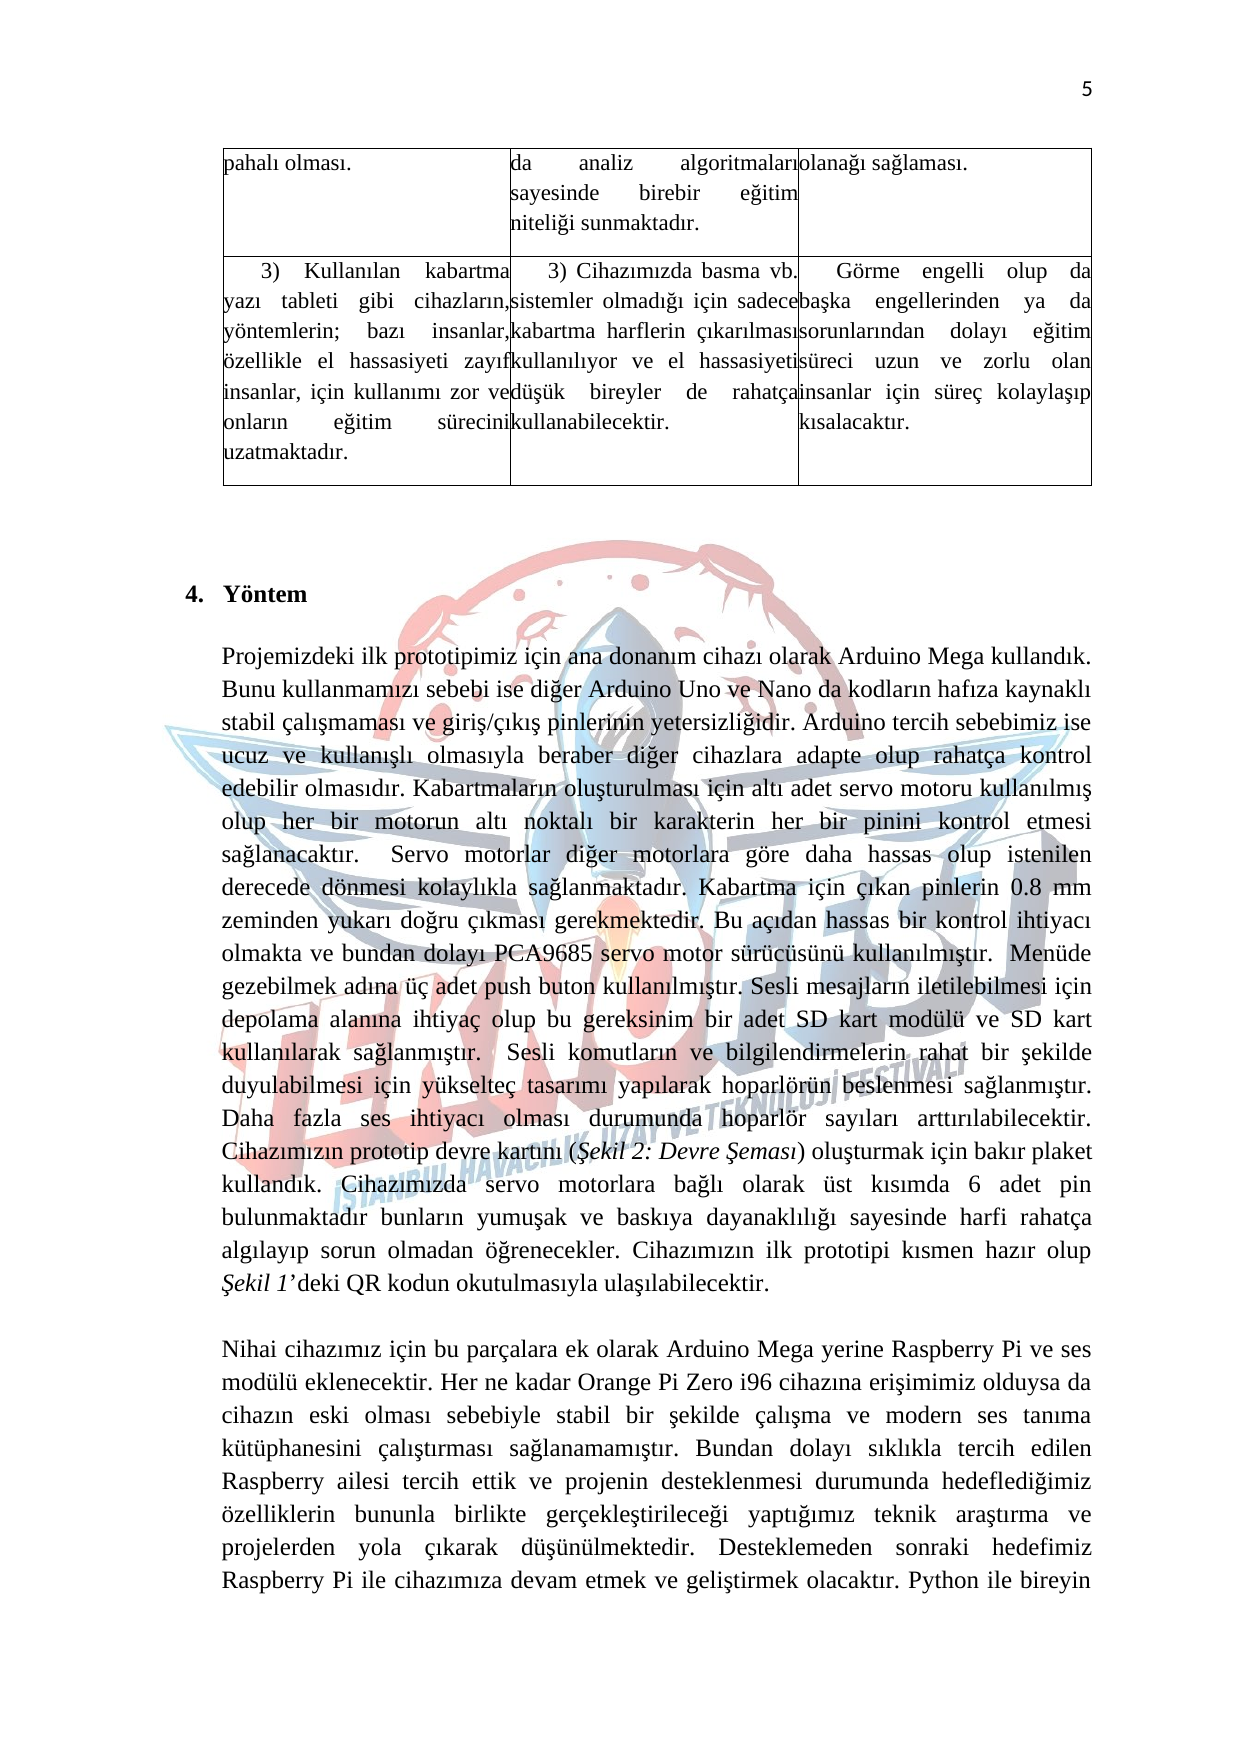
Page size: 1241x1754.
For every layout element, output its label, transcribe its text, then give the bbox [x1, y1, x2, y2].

table_cell Görme engelli olup da başka engellerinden ya da sorunlarından dolayı eğitim süreci uzun ve zorlu olan insanlar için süreç kolaylaşıp kısalacaktır. [799, 257, 1091, 485]
text Projemizdeki ilk prototipimiz için ana donanım cihazı olarak Arduino Mega kullandık. Bunu kullanmamızı sebebi ise diğer Arduino Uno ve Nano da kodların hafıza kaynaklı stabil çalışmaması ve giriş/çıkış pinlerinin yetersizliğidir. Arduino tercih sebebimiz ise ucuz ve kullanışlı olmasıyla beraber diğer cihazlara adapte olup rahatça kontrol edebilir olmasıdır. Kabartmaların oluşturulması için altı adet servo motoru kullanılmış olup her bir motorun altı noktalı bir karakterin her bir pinini kontrol etmesi sağlanacaktır. Servo motorlar diğer motorlara göre daha hassas olup istenilen derecede dönmesi kolaylıkla sağlanmaktadır. Kabartma için çıkan pinlerin 0.8 mm zeminden yukarı doğru çıkması gerekmektedir. Bu açıdan hassas bir kontrol ihtiyacı olmakta ve bundan dolayı PCA9685 servo motor sürücüsünü kullanılmıştır. Menüde gezebilmek adına üç adet push buton kullanılmıştır. Sesli mesajların iletilebilmesi için depolama alanına ihtiyaç olup bu gereksinim bir adet SD kart modülü ve SD kart kullanılarak sağlanmıştır. Sesli komutların ve bilgilendirmelerin rahat bir şekilde duyulabilmesi için yükselteç tasarımı yapılarak hoparlörün beslenmesi sağlanmıştır. Daha fazla ses ihtiyacı olması durumunda hoparlör sayıları arttırılabilecektir. Cihazımızın prototip devre kartını (Şekil 2: Devre Şeması) oluşturmak için bakır plaket kullandık. Cihazımızda servo motorlara bağlı olarak üst kısımda 6 adet pin bulunmaktadır bunların yumuşak ve baskıya dayanaklılığı sayesinde harfi rahatça algılayıp sorun olmadan öğrenecekler. Cihazımızın ilk prototipi kısmen hazır olup Şekil 1’deki QR kodun okutulmasıyla ulaşılabilecektir. [221, 641, 1093, 1297]
table_cell 2) Özel eğitimlerle veya eğitmenlerle yapılan eğitimin pahalı olması. [224, 149, 510, 256]
table_cell Ucuz bir eğitim maliyeti ile geliri düşük insanlara eğitim olanağı sağlaması. [799, 149, 1091, 256]
table_cell 2) Cihazımızın maliyeti düşük olacak ve hedef cihazda da analiz algoritmaları sayesinde birebir eğitim niteliği sunmaktadır. [511, 149, 798, 256]
picture [147, 404, 1093, 1350]
subtitle Yöntem [185, 579, 1093, 608]
table_cell 3) Cihazımızda basma vb. sistemler olmadığı için sadece kabartma harflerin çıkarılması kullanılıyor ve el hassasiyeti düşük bireyler de rahatça kullanabilecektir. [511, 257, 798, 485]
table_cell 3) Kullanılan kabartma yazı tableti gibi cihazların, yöntemlerin; bazı insanlar, özellikle el hassasiyeti zayıf insanlar, için kullanımı zor ve onların eğitim sürecini uzatmaktadır. [224, 257, 510, 485]
